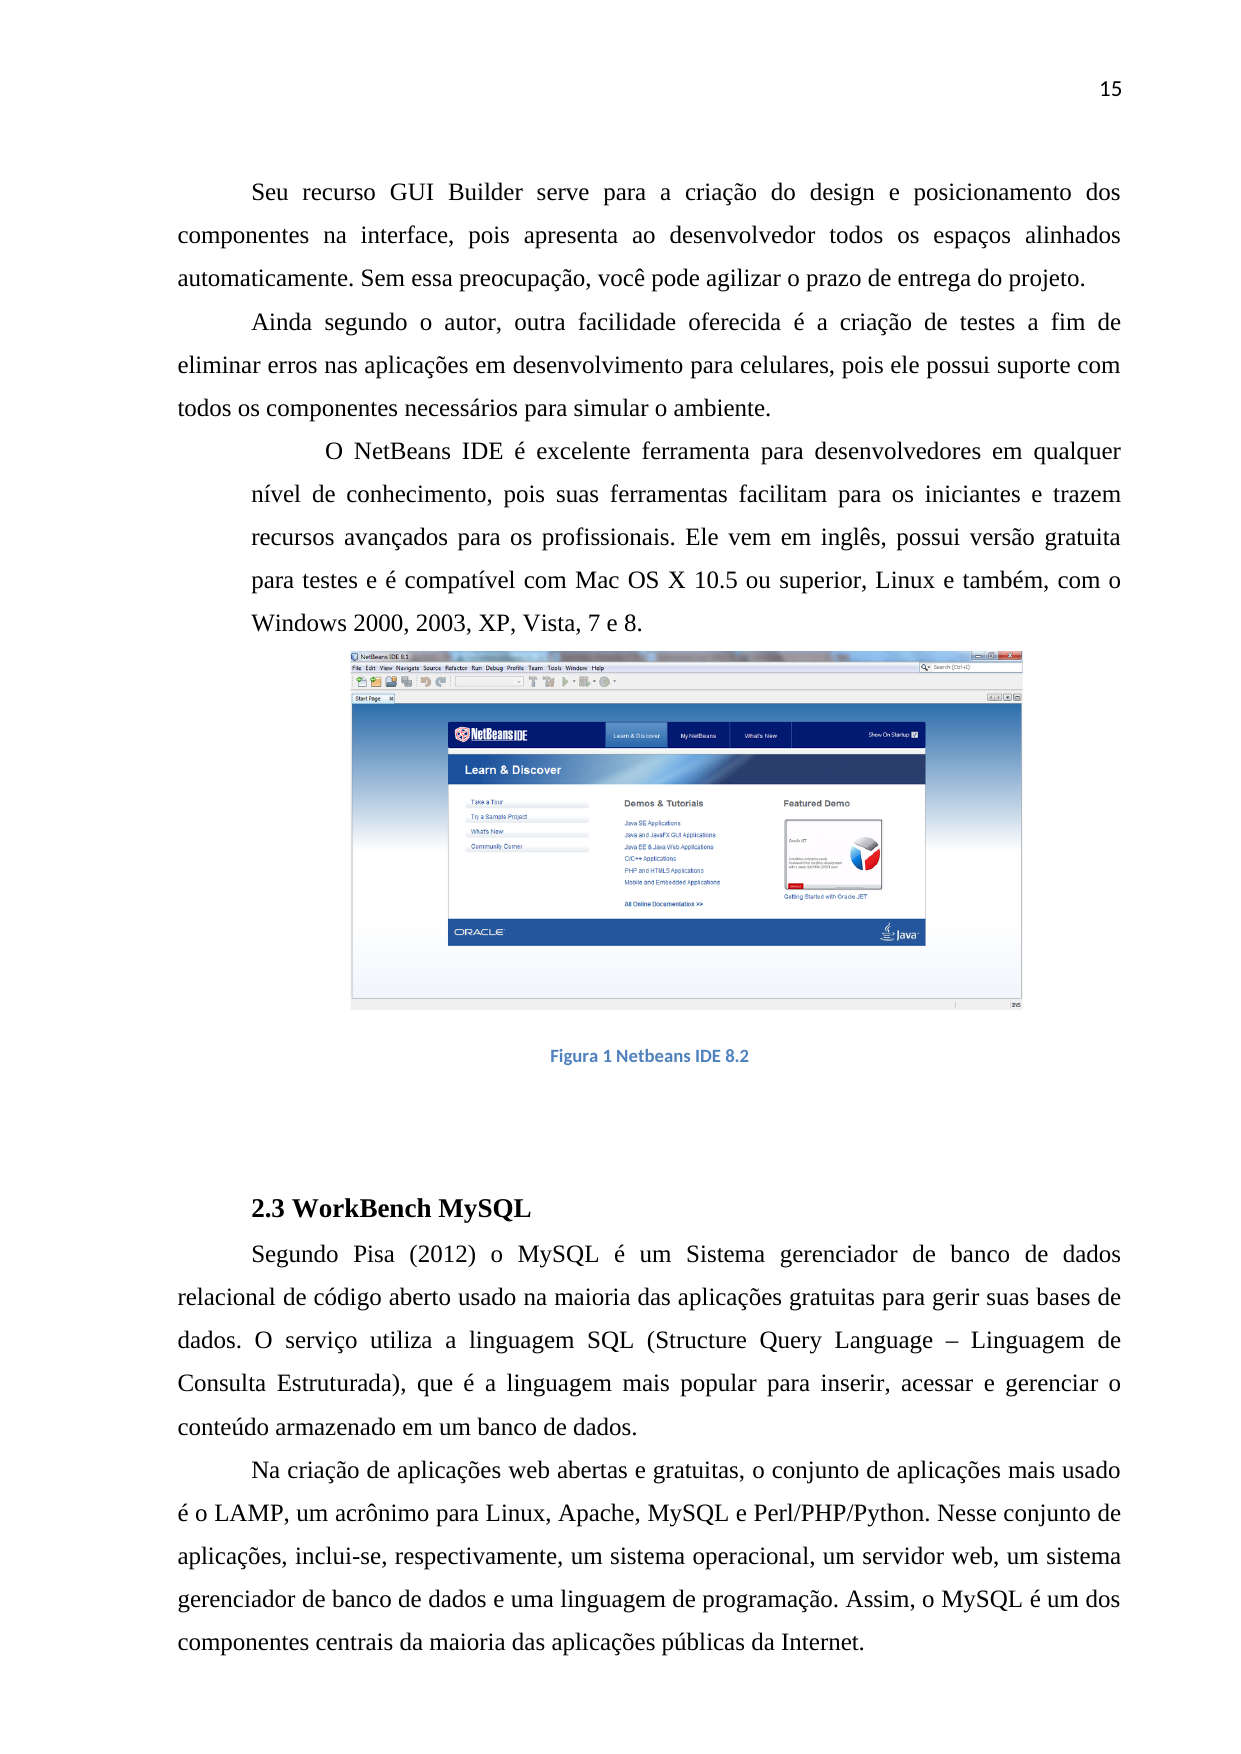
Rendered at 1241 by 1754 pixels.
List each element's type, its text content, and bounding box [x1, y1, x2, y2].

subtitle 2.3 WorkBench MySQL [177, 1192, 1122, 1224]
text Na criação de aplicações web abertas e gratuitas, o conjunto de aplicações mais usado é o LAMP, um acrônimo para Linux, Apache, MySQL e Perl/PHP/Python. Nesse conjunto de aplicações, inclui-se, respectivamente, um sistema operacional, um servidor web, um sistema gerenciador de banco de dados e uma linguagem de programação. Assim, o MySQL é um dos componentes centrais da maioria das aplicações públicas da Internet. [177, 1455, 1122, 1656]
picture [350, 651, 1023, 1010]
text O NetBeans IDE é excelente ferramenta para desenvolvedores em qualquer nível de conhecimento, pois suas ferramentas facilitam para os iniciantes e trazem recursos avançados para os profissionais. Ele vem em inglês, possui versão gratuita para testes e é compatível com Mac OS X 10.5 ou superior, Linux e também, com o Windows 2000, 2003, XP, Vista, 7 e 8. [251, 436, 1122, 637]
text Ainda segundo o autor, outra facilidade oferecida é a criação de testes a fim de eliminar erros nas aplicações em desenvolvimento para celulares, pois ele possui suporte com todos os componentes necessários para simular o ambiente. [177, 307, 1122, 422]
text Segundo Pisa (2012) o MySQL é um Sistema gerenciador de banco de dados relacional de código aberto usado na maioria das aplicações gratuitas para gerir suas bases de dados. O serviço utiliza a linguagem SQL (Structure Query Language – Linguagem de Consulta Estruturada), que é a linguagem mais popular para inserir, acessar e gerenciar o conteúdo armazenado em um banco de dados. [177, 1239, 1122, 1440]
text Seu recurso GUI Builder serve para a criação do design e posicionamento dos componentes na interface, pois apresenta ao desenvolvedor todos os espaços alinhados automaticamente. Sem essa preocupação, você pode agilizar o prazo de entrega do projeto. [177, 177, 1122, 292]
